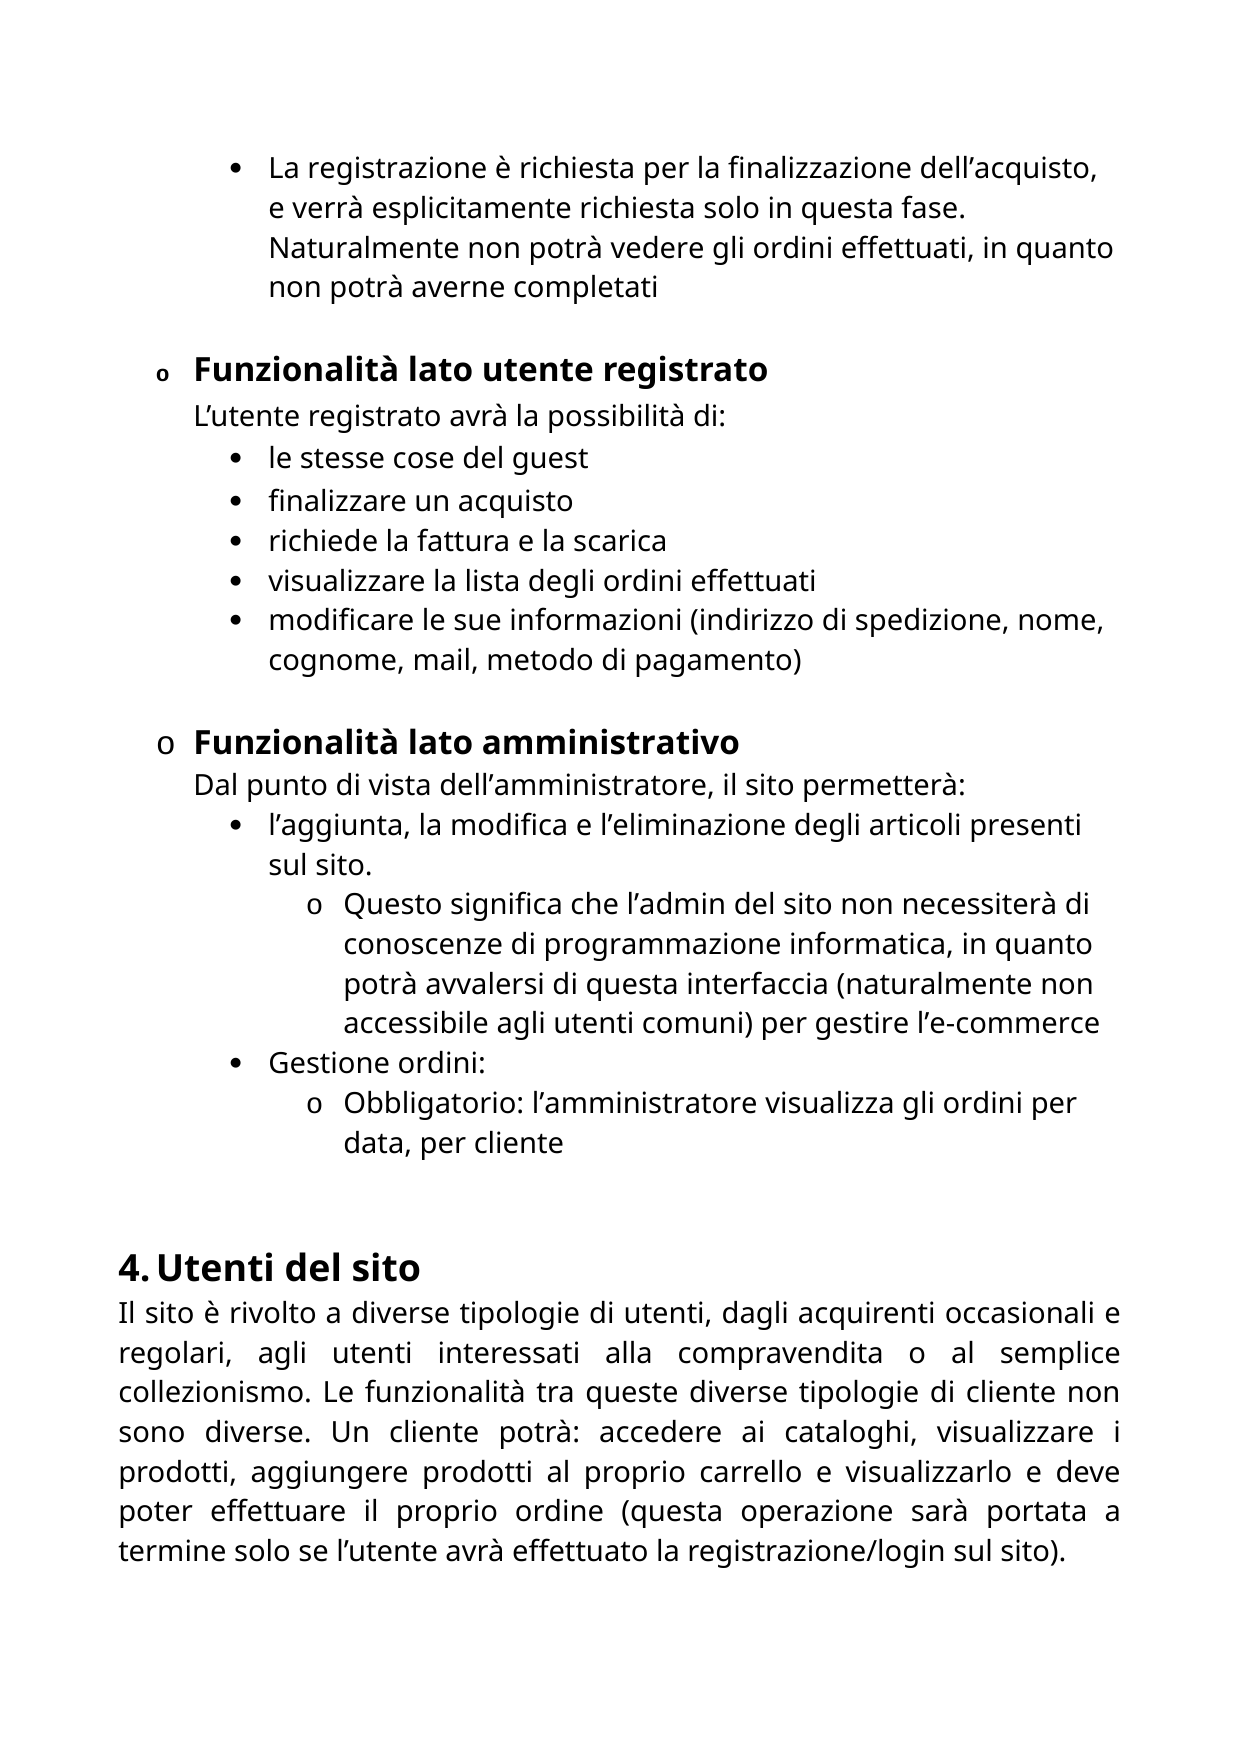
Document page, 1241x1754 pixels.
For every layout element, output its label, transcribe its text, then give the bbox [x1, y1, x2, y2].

list Questo significa che l’admin del sito non necessiterà di conoscenze di programmazione informatica, in quanto potrà avvalersi di questa interfaccia (naturalmente non accessibile agli utenti comuni) per gestire l’e-commerce [306, 883, 1122, 1042]
list finalizzare un acquisto [231, 481, 1122, 520]
list Funzionalità lato utente registrato [156, 346, 1122, 391]
text Dal punto di vista dell’amministratore, il sito permetterà: [193, 764, 1122, 804]
text Il sito è rivolto a diverse tipologie di utenti, dagli acquirenti occasionali e regolari, agli utenti interessati alla compravendita o al semplice collezionismo. Le funzionalità tra queste diverse tipologie di cliente non sono diverse. Un cliente potrà: accedere ai cataloghi, visualizzare i prodotti, aggiungere prodotti al proprio carrello e visualizzarlo e deve poter effettuare il proprio ordine (questa operazione sarà portata a termine solo se l’utente avrà effettuato la registrazione/login sul sito). [118, 1292, 1122, 1570]
list La registrazione è richiesta per la finalizzazione dell’acquisto, e verrà esplicitamente richiesta solo in questa fase. Naturalmente non potrà vedere gli ordini effettuati, in quanto non potrà averne completati [231, 148, 1122, 306]
list Obbligatorio: l’amministratore visualizza gli ordini per data, per cliente [306, 1082, 1122, 1162]
list modificare le sue informazioni (indirizzo di spedizione, nome, cognome, mail, metodo di pagamento) [231, 600, 1122, 679]
list Utenti del sito [118, 1241, 1122, 1292]
list Gestione ordini: [231, 1042, 1122, 1082]
list Funzionalità lato amministrativo [156, 719, 1122, 764]
list visualizzare la lista degli ordini effettuati [231, 560, 1122, 600]
list le stesse cose del guest [231, 438, 1122, 477]
list richiede la fattura e la scarica [231, 520, 1122, 560]
list l’aggiunta, la modifica e l’eliminazione degli articoli presenti sul sito. [231, 804, 1122, 883]
list L’utente registrato avrà la possibilità di: [193, 395, 1122, 435]
